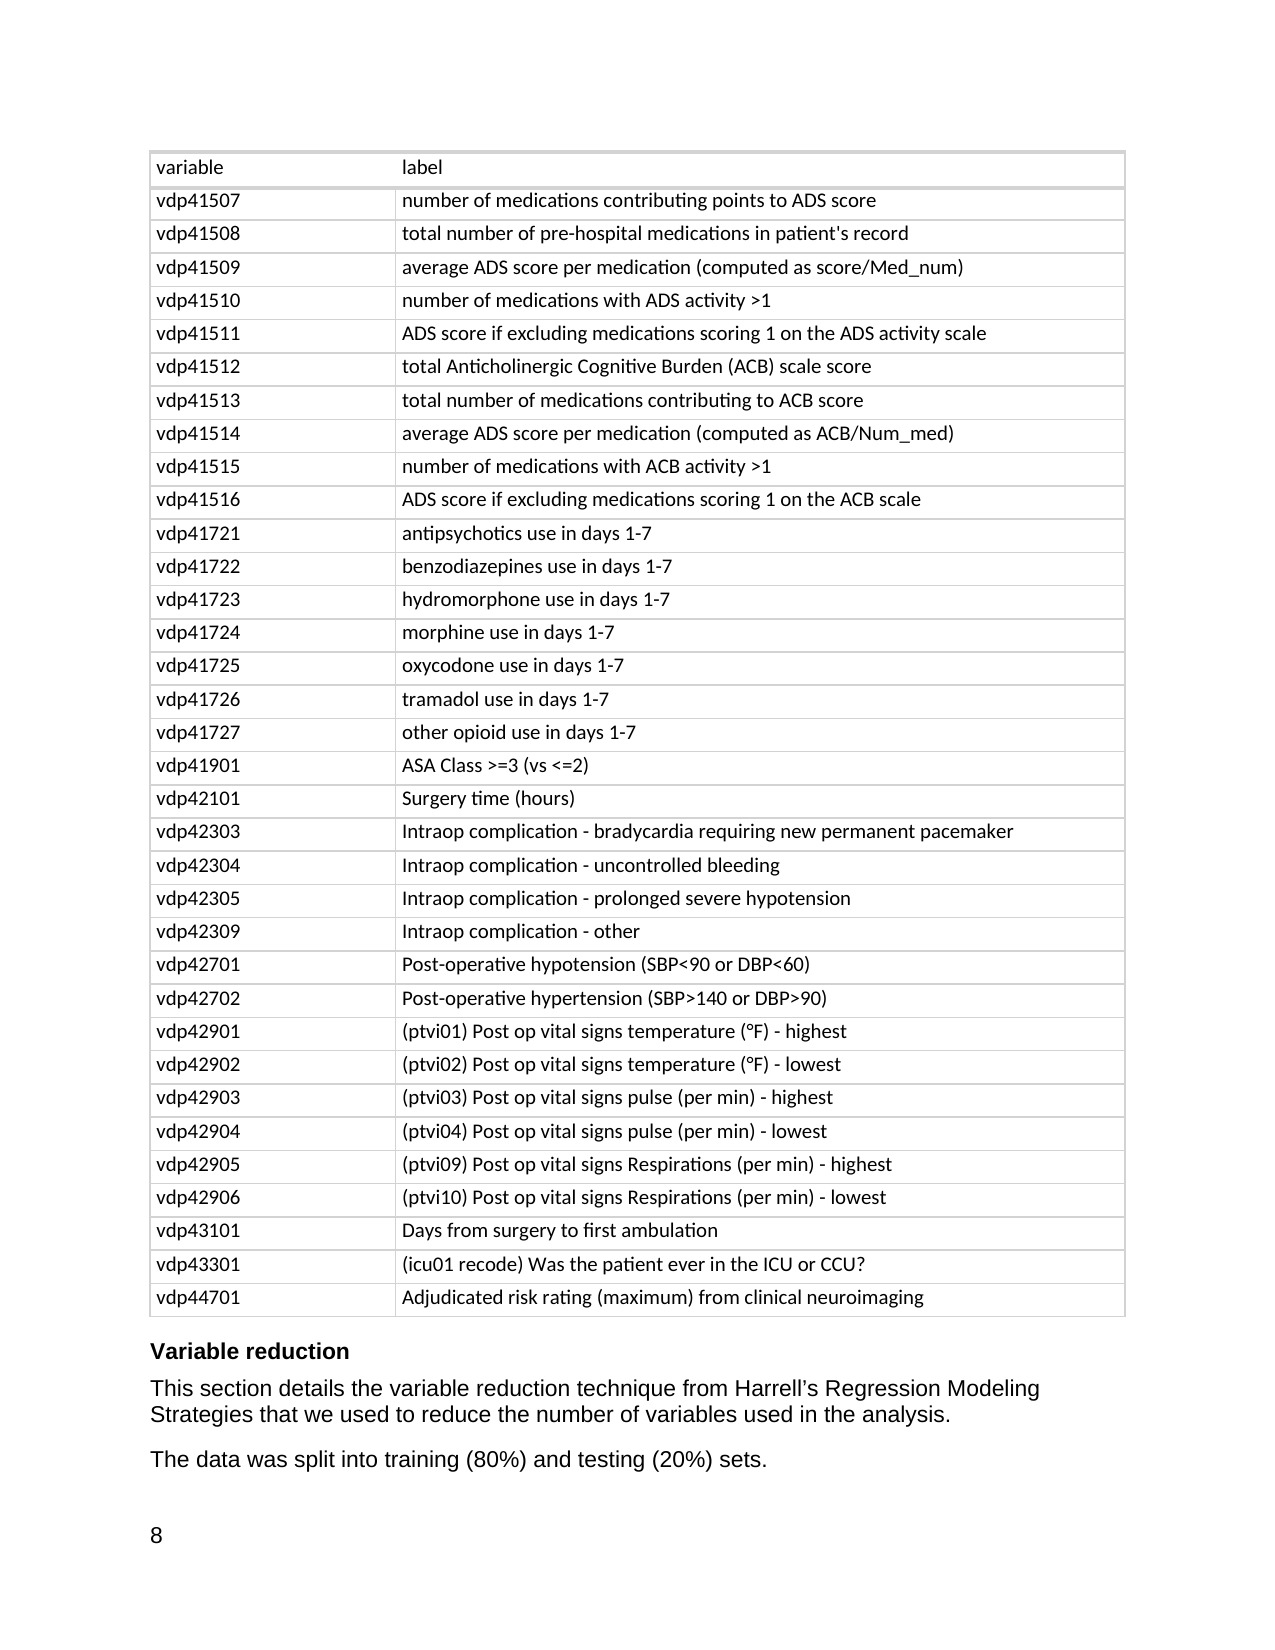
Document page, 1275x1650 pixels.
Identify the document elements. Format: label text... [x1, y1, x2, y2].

table_cell vdp44701 [151, 1284, 395, 1316]
table_cell morphine use in days 1-7 [396, 620, 1124, 651]
table_cell vdp42902 [151, 1051, 395, 1083]
text This section details the variable reduction technique from Harrell’s Regression Modeling Strategies that we used to reduce the number of variables used in the analysis. [150, 1375, 1125, 1427]
table_cell vdp41509 [151, 254, 395, 286]
table_cell vdp42303 [151, 819, 395, 850]
table_cell vdp41512 [151, 354, 395, 385]
table_cell vdp41722 [151, 553, 395, 584]
table_cell vdp41723 [151, 586, 395, 618]
table_cell vdp42904 [151, 1118, 395, 1149]
table_cell number of medications contributing points to ADS score [396, 190, 1124, 219]
table_cell vdp43101 [151, 1218, 395, 1249]
table_cell vdp41515 [151, 453, 395, 485]
table_cell vdp42903 [151, 1085, 395, 1116]
table_cell number of medications with ADS activity >1 [396, 287, 1124, 319]
table_cell average ADS score per medication (computed as ACB/Num_med) [396, 420, 1124, 452]
table_cell vdp41725 [151, 653, 395, 684]
table_cell vdp42101 [151, 786, 395, 817]
table_cell total number of medications contributing to ACB score [396, 387, 1124, 418]
table_cell vdp42905 [151, 1151, 395, 1183]
table_cell vdp42906 [151, 1184, 395, 1216]
table_cell Intraop complication - uncontrolled bleeding [396, 852, 1124, 884]
table_cell Surgery time (hours) [396, 786, 1124, 817]
table_cell vdp42305 [151, 885, 395, 917]
table_cell average ADS score per medication (computed as score/Med_num) [396, 254, 1124, 286]
table_cell ADS score if excluding medications scoring 1 on the ADS activity scale [396, 320, 1124, 352]
table_cell Post-operative hypertension (SBP>140 or DBP>90) [396, 985, 1124, 1017]
table_cell Adjudicated risk rating (maximum) from clinical neuroimaging [396, 1284, 1124, 1316]
table_cell ASA Class >=3 (vs <=2) [396, 752, 1124, 784]
table_cell vdp41721 [151, 520, 395, 551]
table_cell vdp41726 [151, 686, 395, 717]
table_cell vdp41901 [151, 752, 395, 784]
table_cell vdp41727 [151, 719, 395, 751]
table_cell Intraop complication - prolonged severe hypotension [396, 885, 1124, 917]
table_cell vdp42901 [151, 1018, 395, 1050]
table_cell (ptvi10) Post op vital signs Respirations (per min) - lowest [396, 1184, 1124, 1216]
table_header variable [151, 154, 396, 186]
table_cell vdp43301 [151, 1251, 395, 1282]
table_cell number of medications with ACB activity >1 [396, 453, 1124, 485]
table_cell vdp41513 [151, 387, 395, 418]
table_cell tramadol use in days 1-7 [396, 686, 1124, 717]
table_cell Post-operative hypotension (SBP<90 or DBP<60) [396, 952, 1124, 983]
table_cell vdp41511 [151, 320, 395, 352]
table_cell Intraop complication - bradycardia requiring new permanent pacemaker [396, 819, 1124, 850]
table_cell (ptvi03) Post op vital signs pulse (per min) - highest [396, 1085, 1124, 1116]
subtitle Variable reduction [150, 1338, 1125, 1364]
table_cell (icu01 recode) Was the patient ever in the ICU or CCU? [396, 1251, 1124, 1282]
table_cell vdp42309 [151, 918, 395, 950]
table_cell vdp42702 [151, 985, 395, 1017]
table_cell oxycodone use in days 1-7 [396, 653, 1124, 684]
table_cell ADS score if excluding medications scoring 1 on the ACB scale [396, 487, 1124, 518]
table_cell vdp42304 [151, 852, 395, 884]
table_cell (ptvi01) Post op vital signs temperature (°F) - highest [396, 1018, 1124, 1050]
table_cell (ptvi02) Post op vital signs temperature (°F) - lowest [396, 1051, 1124, 1083]
table_cell benzodiazepines use in days 1-7 [396, 553, 1124, 584]
table_cell Intraop complication - other [396, 918, 1124, 950]
table_header label [396, 154, 1124, 186]
table_cell total Anticholinergic Cognitive Burden (ACB) scale score [396, 354, 1124, 385]
table_cell other opioid use in days 1-7 [396, 719, 1124, 751]
table_cell Days from surgery to first ambulation [396, 1218, 1124, 1249]
text The data was split into training (80%) and testing (20%) sets. [150, 1446, 1125, 1473]
table_cell vdp41507 [151, 190, 395, 219]
table_cell vdp41516 [151, 487, 395, 518]
table_cell vdp41510 [151, 287, 395, 319]
table_cell vdp42701 [151, 952, 395, 983]
table_cell hydromorphone use in days 1-7 [396, 586, 1124, 618]
table_cell vdp41508 [151, 221, 395, 252]
table_cell (ptvi09) Post op vital signs Respirations (per min) - highest [396, 1151, 1124, 1183]
table_cell total number of pre-hospital medications in patient's record [396, 221, 1124, 252]
table_cell (ptvi04) Post op vital signs pulse (per min) - lowest [396, 1118, 1124, 1149]
table_cell vdp41724 [151, 620, 395, 651]
table_cell vdp41514 [151, 420, 395, 452]
table_cell antipsychotics use in days 1-7 [396, 520, 1124, 551]
